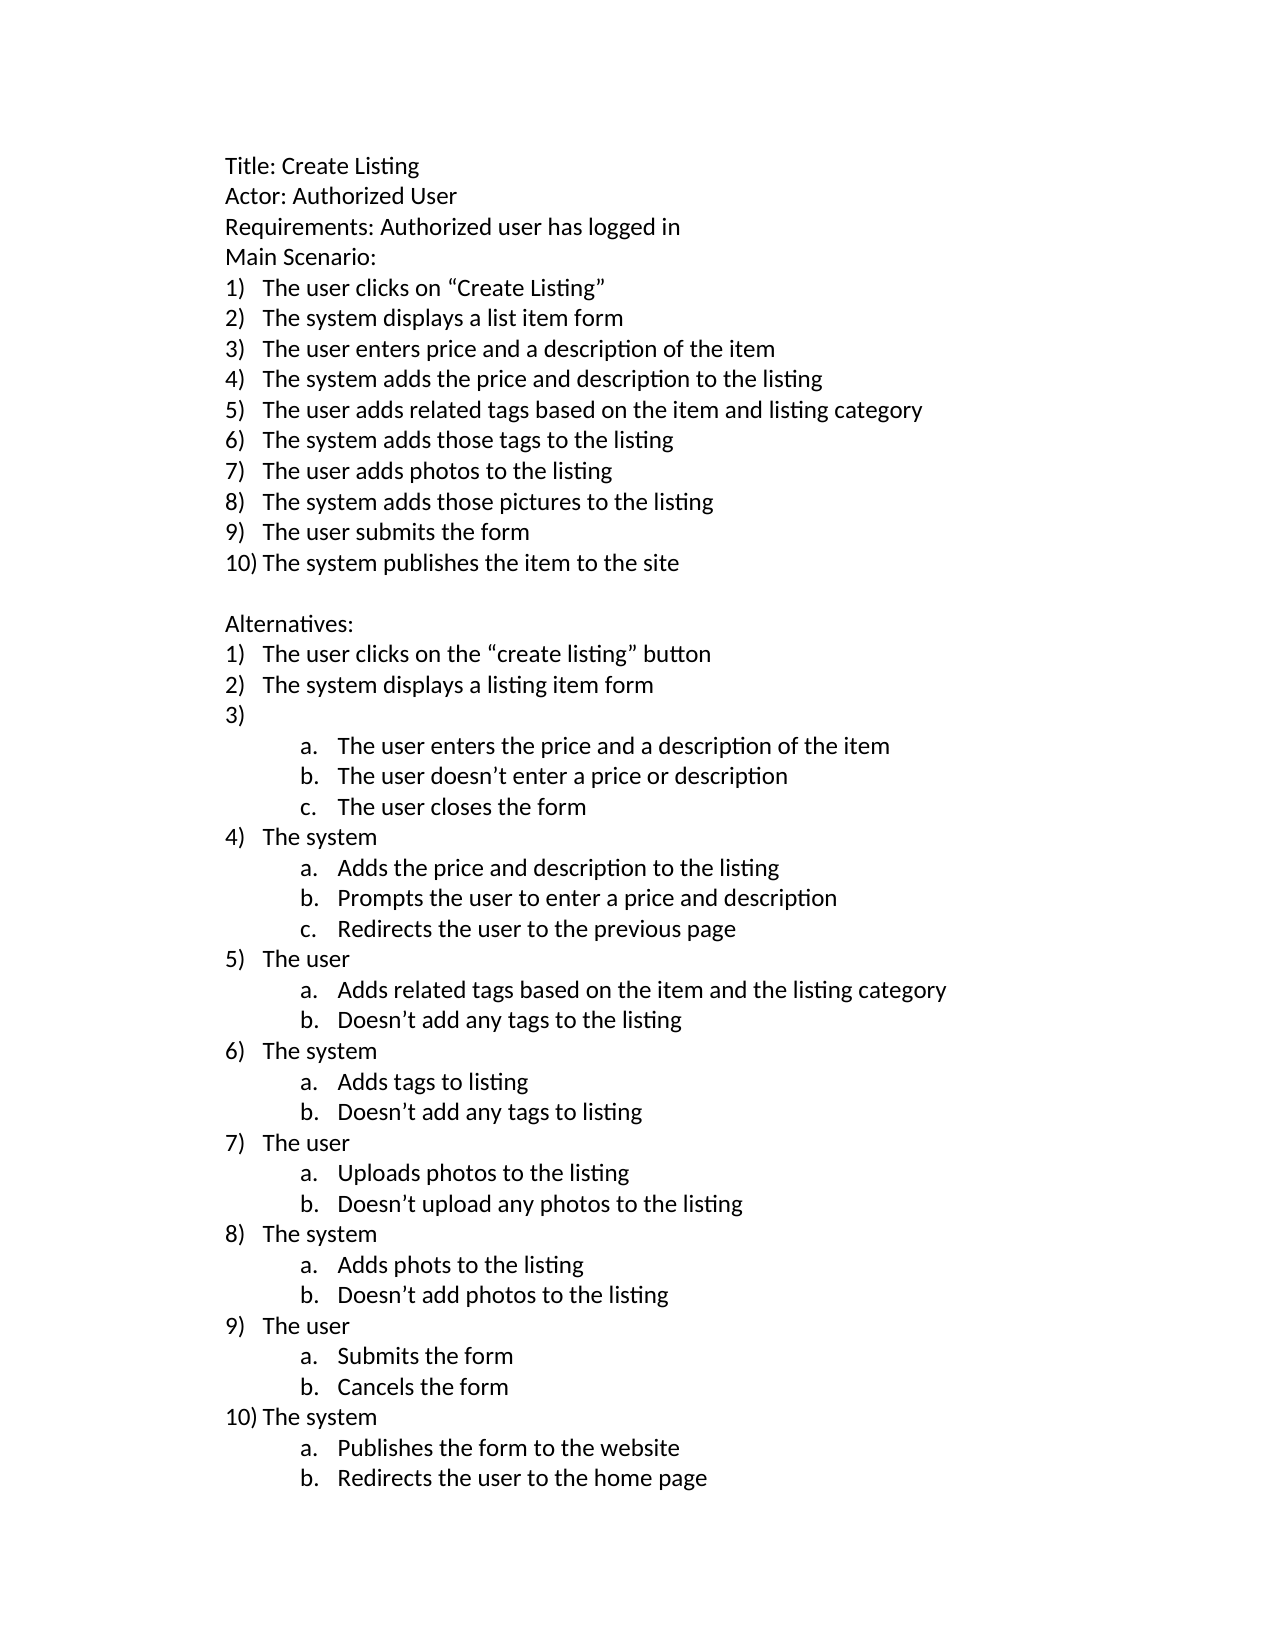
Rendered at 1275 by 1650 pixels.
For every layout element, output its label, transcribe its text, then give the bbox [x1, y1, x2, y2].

list Submits the form [300, 1340, 1125, 1371]
list The system publishes the item to the site [225, 547, 1125, 577]
text Alternatives: [225, 608, 1125, 638]
list The system displays a listing item form [225, 669, 1125, 699]
list Redirects the user to the home page [300, 1462, 1125, 1493]
list Doesn’t add photos to the listing [300, 1279, 1125, 1310]
list The user submits the form [225, 516, 1125, 547]
list The user clicks on “Create Listing” [225, 272, 1125, 303]
list Title: Create Listing [225, 150, 1125, 181]
list Requirements: Authorized user has logged in [225, 211, 1125, 242]
list Main Scenario: [225, 242, 1125, 272]
list The user adds related tags based on the item and listing category [225, 394, 1125, 425]
list The user adds photos to the listing [225, 455, 1125, 486]
list Adds tags to listing [300, 1066, 1125, 1096]
list Actor: Authorized User [225, 181, 1125, 211]
list The user doesn’t enter a price or description [300, 760, 1125, 791]
list Adds the price and description to the listing [300, 852, 1125, 882]
list Publishes the form to the website [300, 1432, 1125, 1462]
list Cancels the form [300, 1371, 1125, 1401]
list The system adds the price and description to the listing [225, 364, 1125, 394]
list The user [225, 943, 1125, 974]
list The user clicks on the “create listing” button [225, 638, 1125, 669]
list Adds related tags based on the item and the listing category [300, 974, 1125, 1004]
list The user closes the form [300, 791, 1125, 821]
list Doesn’t upload any photos to the listing [300, 1188, 1125, 1218]
list The system [225, 1035, 1125, 1066]
list The system adds those pictures to the listing [225, 486, 1125, 516]
list The system adds those tags to the listing [225, 425, 1125, 455]
list Uploads photos to the listing [300, 1157, 1125, 1188]
list Doesn’t add any tags to the listing [300, 1004, 1125, 1035]
list Adds phots to the listing [300, 1249, 1125, 1279]
list The user enters the price and a description of the item [300, 730, 1125, 760]
list The system [225, 821, 1125, 852]
list The system displays a list item form [225, 303, 1125, 333]
list Redirects the user to the previous page [300, 913, 1125, 943]
list The user enters price and a description of the item [225, 333, 1125, 364]
list The system [225, 1218, 1125, 1249]
list Prompts the user to enter a price and description [300, 882, 1125, 913]
list The system [225, 1401, 1125, 1432]
list The user [225, 1310, 1125, 1340]
list The user [225, 1127, 1125, 1157]
list Doesn’t add any tags to listing [300, 1096, 1125, 1127]
